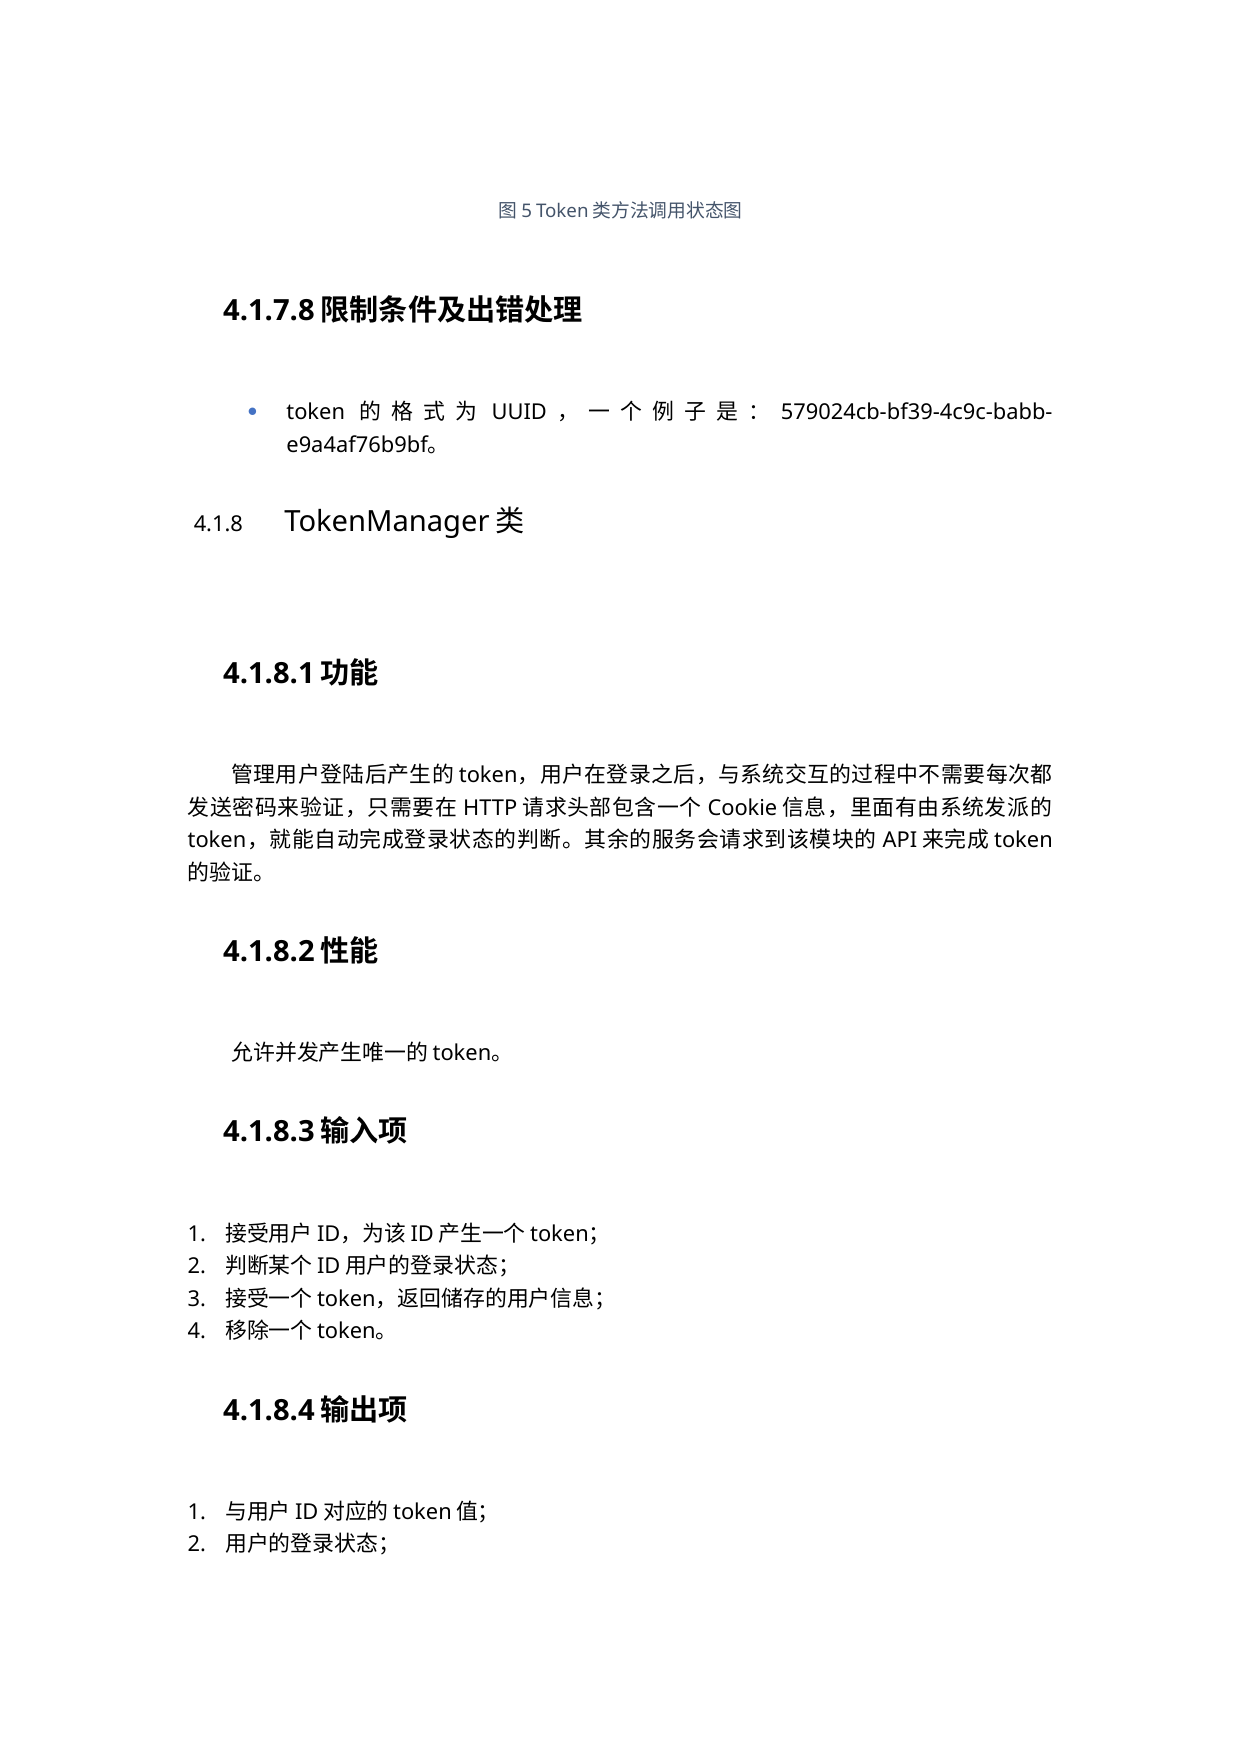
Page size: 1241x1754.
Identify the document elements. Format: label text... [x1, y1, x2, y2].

subtitle 限制条件及出错处理 [223, 275, 1053, 340]
list 接受一个token，返回储存的用户信息； [187, 1281, 1053, 1313]
text 允许并发产生唯一的token。 [187, 1035, 1053, 1068]
list 与用户ID对应的token值； [187, 1494, 1053, 1526]
text 图 5 Token类方法调用状态图 [187, 193, 1053, 225]
subtitle 输出项 [223, 1375, 1053, 1440]
text 管理用户登陆后产生的token，用户在登录之后，与系统交互的过程中不需要每次都发送密码来验证，只需要在HTTP请求头部包含一个Cookie信息，里面有由系统发派的token，就能自动完成登录状态的判断。其余的服务会请求到该模块的API来完成token的验证。 [187, 757, 1053, 887]
subtitle 性能 [223, 916, 1053, 981]
subtitle 功能 [223, 638, 1053, 703]
subtitle 输入项 [223, 1097, 1053, 1162]
list 判断某个ID用户的登录状态； [187, 1248, 1053, 1281]
list 用户的登录状态； [187, 1526, 1053, 1559]
list 接受用户ID，为该ID产生一个token； [187, 1216, 1053, 1248]
subtitle TokenManager类 [193, 486, 1053, 551]
list 移除一个token。 [187, 1313, 1053, 1346]
list token的格式为UUID，一个例子是：579024cb-bf39-4c9c-babb-e9a4af76b9bf。 [249, 394, 1053, 459]
